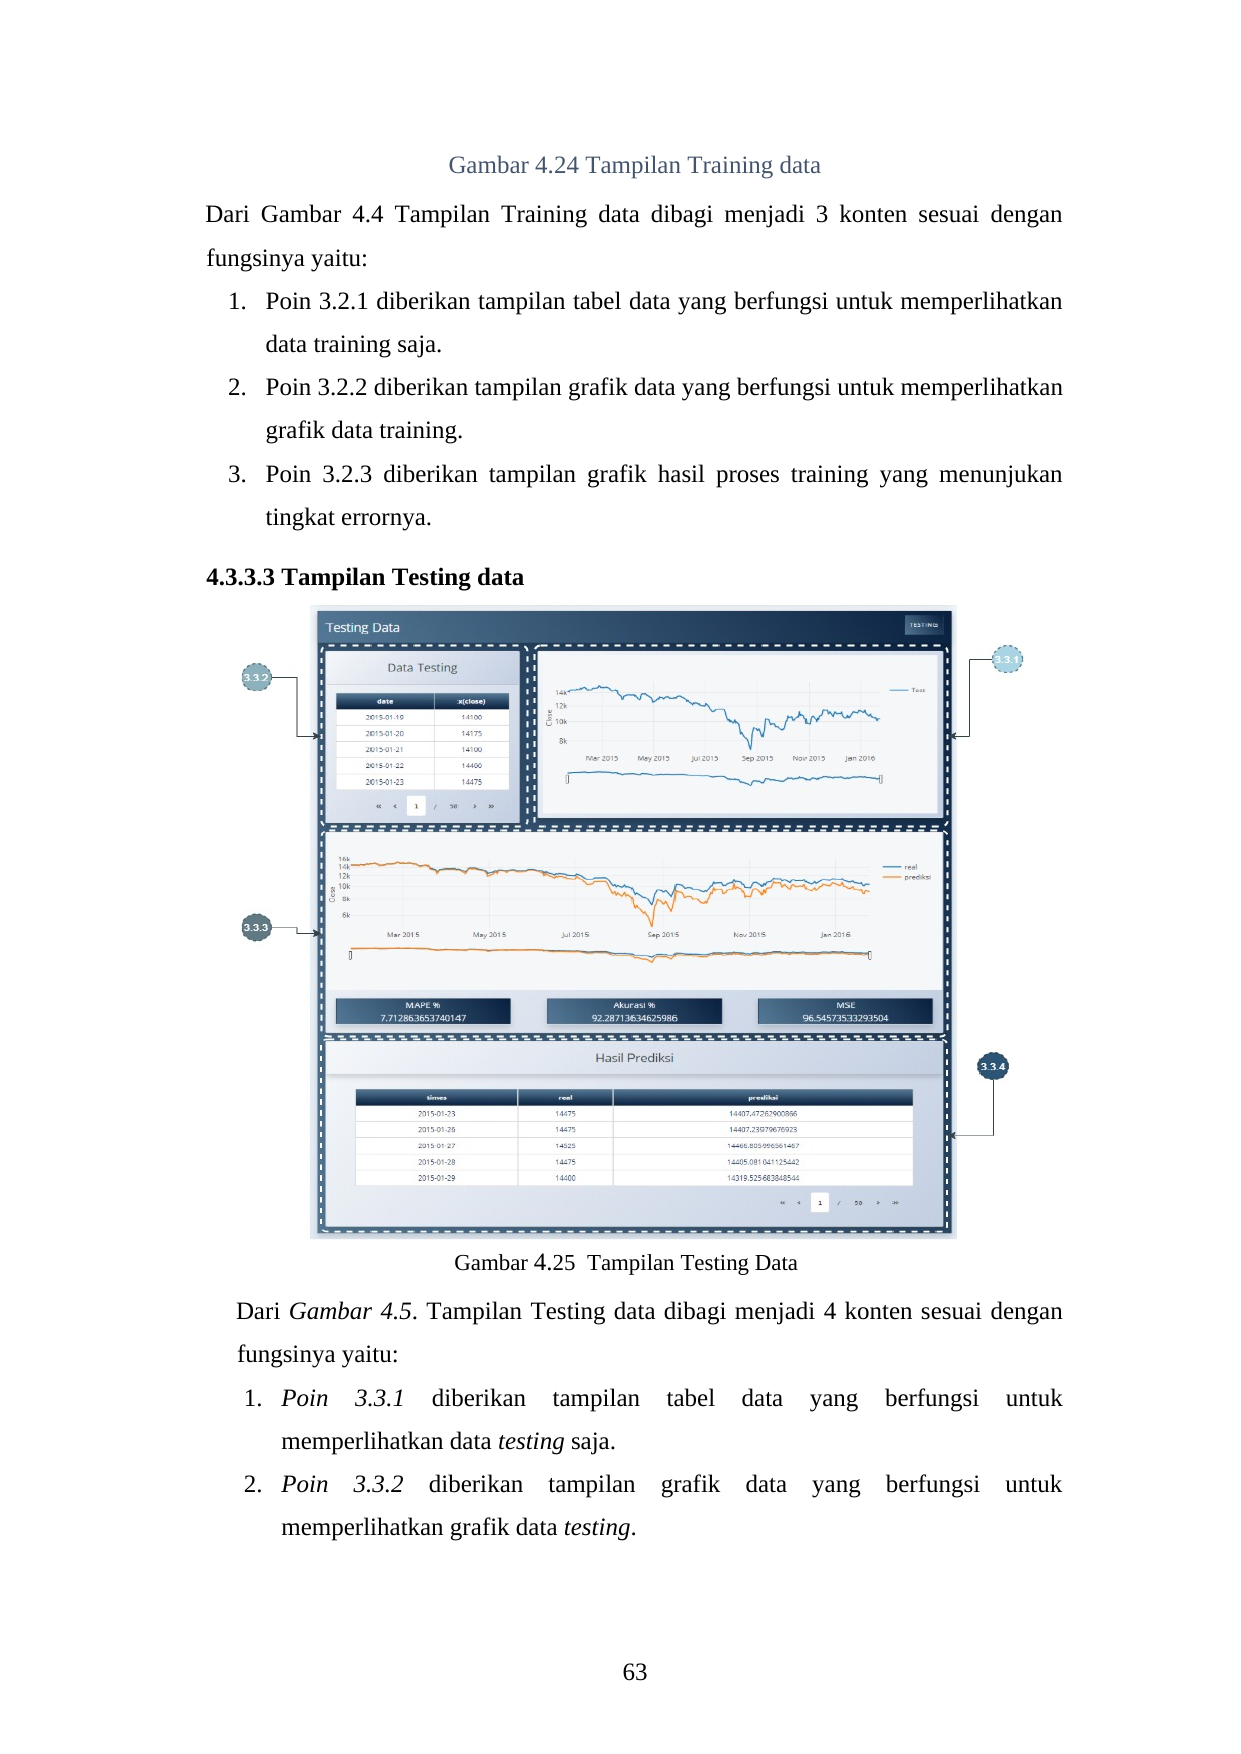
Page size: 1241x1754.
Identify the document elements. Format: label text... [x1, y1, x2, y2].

subtitle 4.3.3.3 Tampilan Testing data [206, 562, 1063, 590]
list Poin 3.3.1 diberikan tampilan tabel data yang berfungsi untuk memperlihatkan data testing saja. [244, 1383, 1063, 1454]
list Poin 3.3.2 diberikan tampilan grafik data yang berfungsi untuk memperlihatkan grafik data testing. [244, 1469, 1063, 1541]
text Gambar 4.25 Tampilan Testing Data [236, 1247, 908, 1275]
list Poin 3.2.2 diberikan tampilan grafik data yang berfungsi untuk memperlihatkan grafik data training. [228, 372, 1063, 444]
list Poin 3.2.3 diberikan tampilan grafik hasil proses training yang menunjukan tingkat errornya. [228, 459, 1063, 531]
text Dari Gambar 4.5. Tampilan Testing data dibagi menjadi 4 konten sesuai dengan fungsinya yaitu: [236, 1296, 1063, 1368]
list Poin 3.2.1 diberikan tampilan tabel data yang berfungsi untuk memperlihatkan data training saja. [228, 286, 1063, 358]
picture [241, 605, 1024, 1240]
text Dari Gambar 4.4 Tampilan Training data dibagi menjadi 3 konten sesuai dengan fungsinya yaitu: [205, 199, 1063, 271]
text Gambar 4.24 Tampilan Training data [206, 150, 1063, 179]
